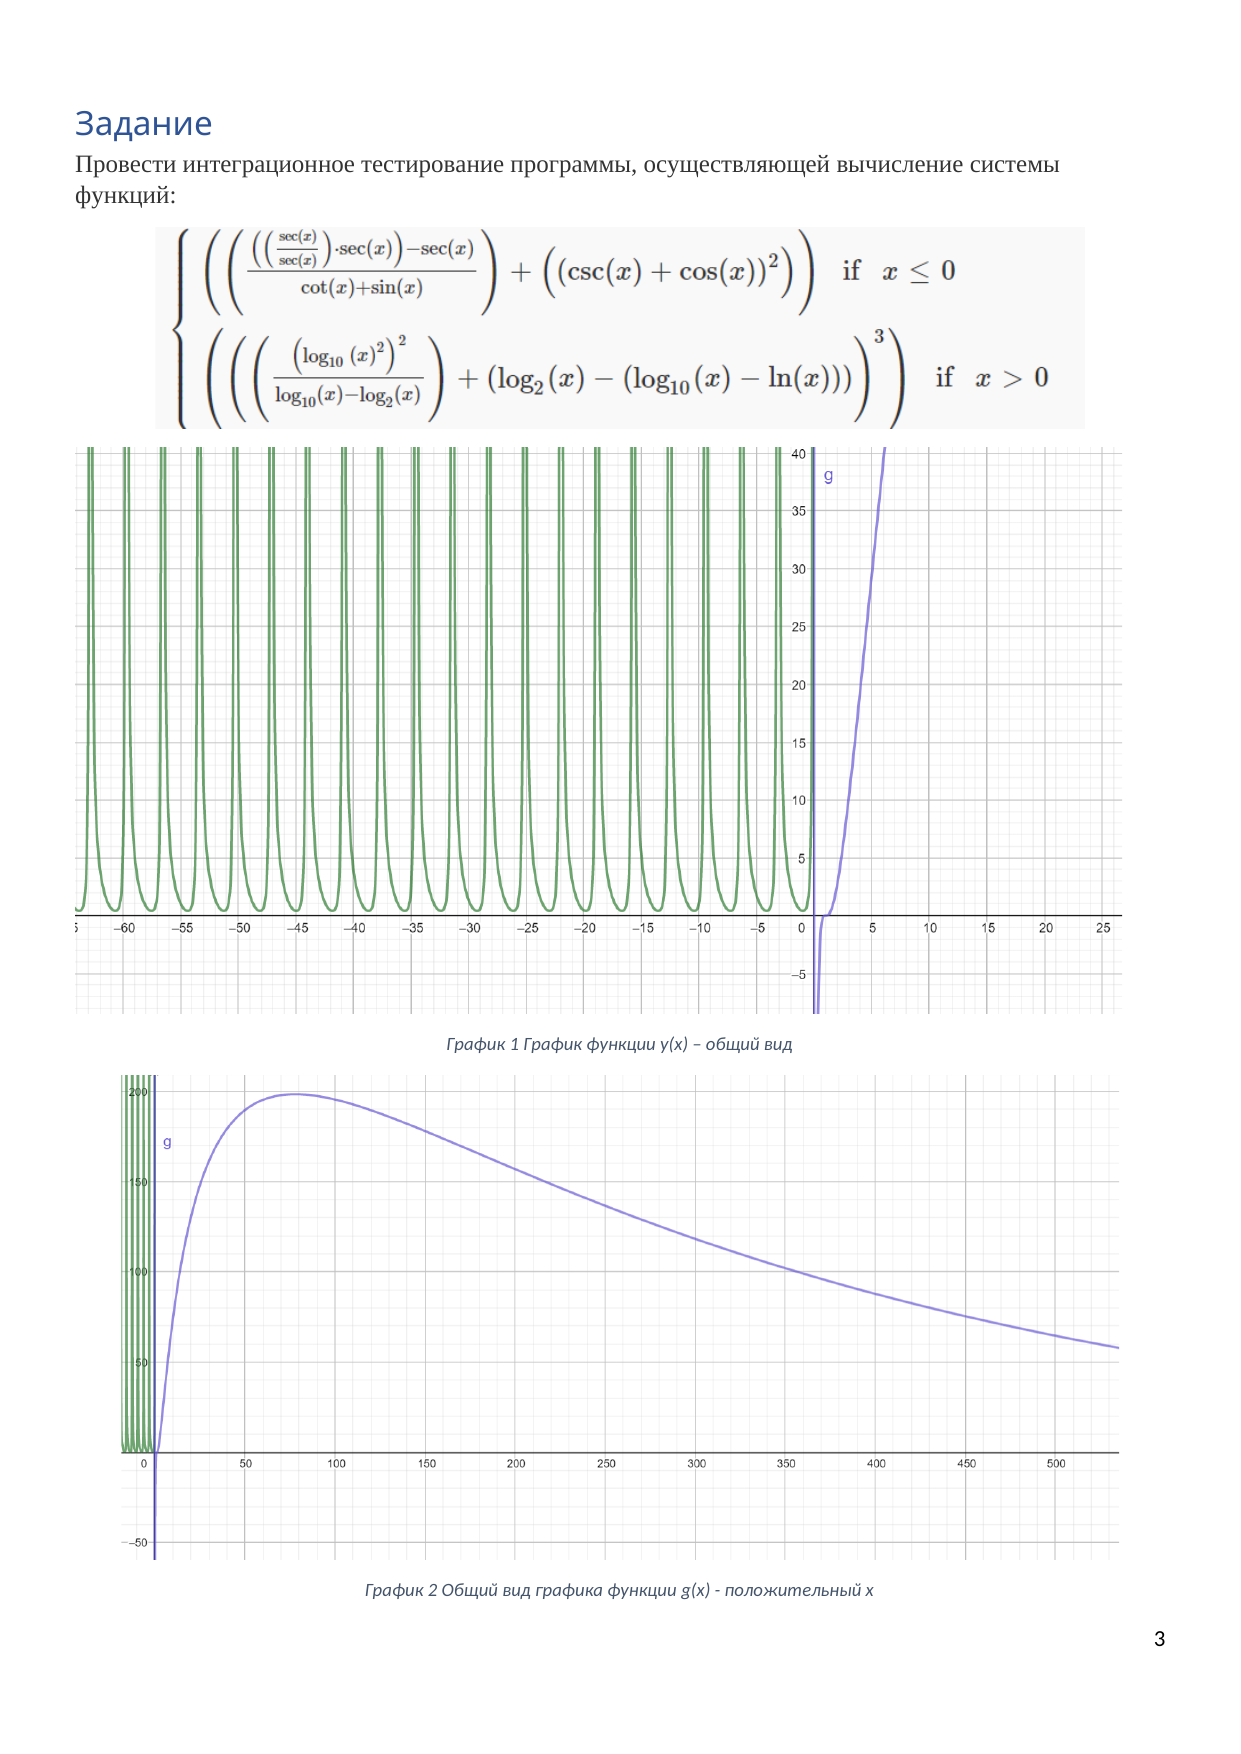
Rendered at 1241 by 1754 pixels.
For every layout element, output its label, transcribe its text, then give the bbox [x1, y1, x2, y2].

text График 1 График функции y(x) – общий вид [75, 1032, 1165, 1055]
picture [121, 1075, 1120, 1560]
text Провести интеграционное тестирование программы, осуществляющей вычисление системы функций: [75, 149, 1165, 209]
subtitle Задание [75, 100, 1165, 145]
picture [75, 447, 1123, 1014]
text График 2 Общий вид графика функции g(x) - положительный х [75, 1578, 1165, 1601]
picture [155, 227, 1085, 429]
